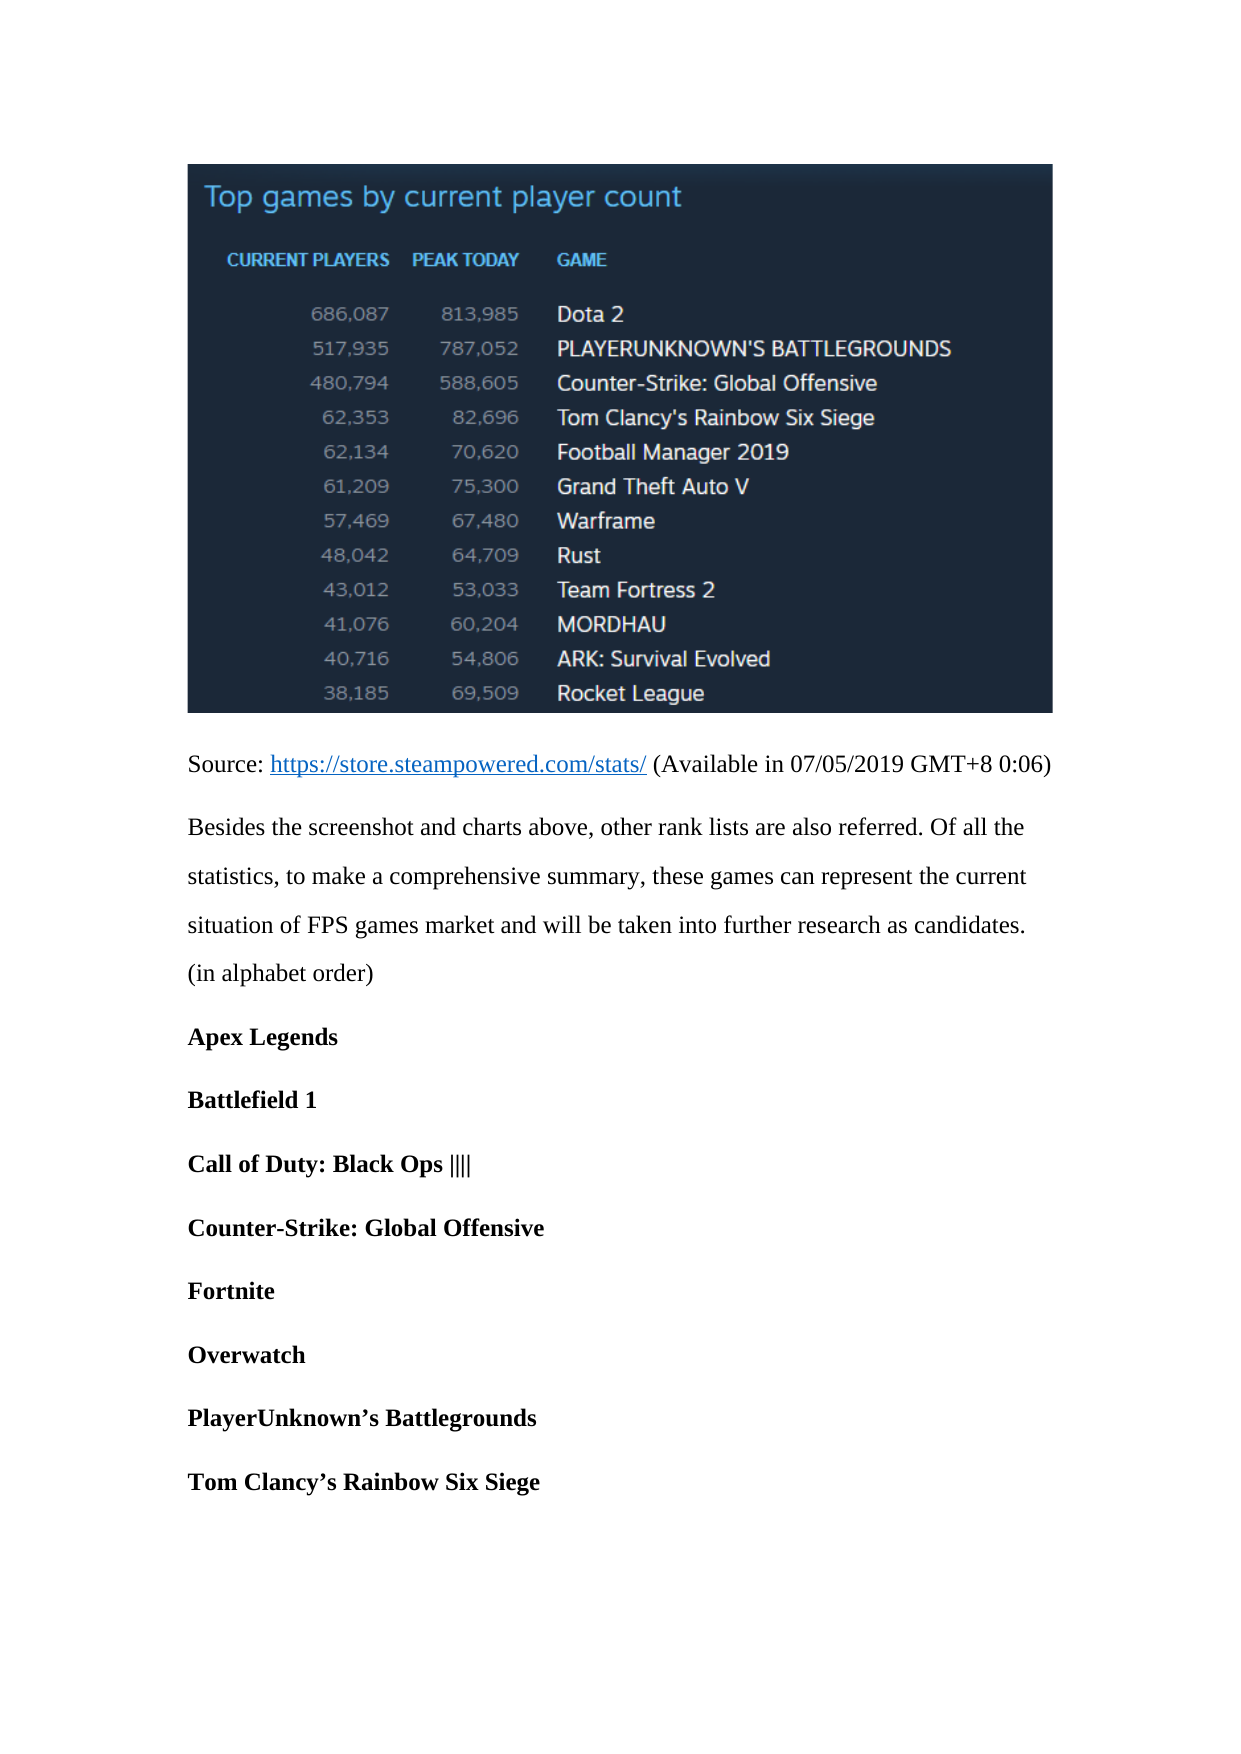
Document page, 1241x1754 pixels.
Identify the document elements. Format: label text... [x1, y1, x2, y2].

text Apex Legends [187, 1020, 1053, 1053]
picture [187, 164, 1053, 713]
text Call of Duty: Black Ops |||| [187, 1147, 1053, 1180]
text Tom Clancy’s Rainbow Six Siege [187, 1465, 1053, 1497]
text Counter-Strike: Global Offensive [187, 1211, 1053, 1243]
text Besides the screenshot and charts above, other rank lists are also referred. Of all the statistics, to make a comprehensive summary, these games can represent the current situation of FPS games market and will be taken into further research as candidates. (in alphabet order) [187, 810, 1053, 989]
text PlayerUnknown’s Battlegrounds [187, 1401, 1053, 1434]
text Battlefield 1 [187, 1084, 1053, 1116]
text Source: https://store.steampowered.com/stats/ (Available in 07/05/2019 GMT+8 0:06) [187, 747, 1053, 779]
text Fortnite [187, 1274, 1053, 1307]
text Overwatch [187, 1338, 1053, 1370]
